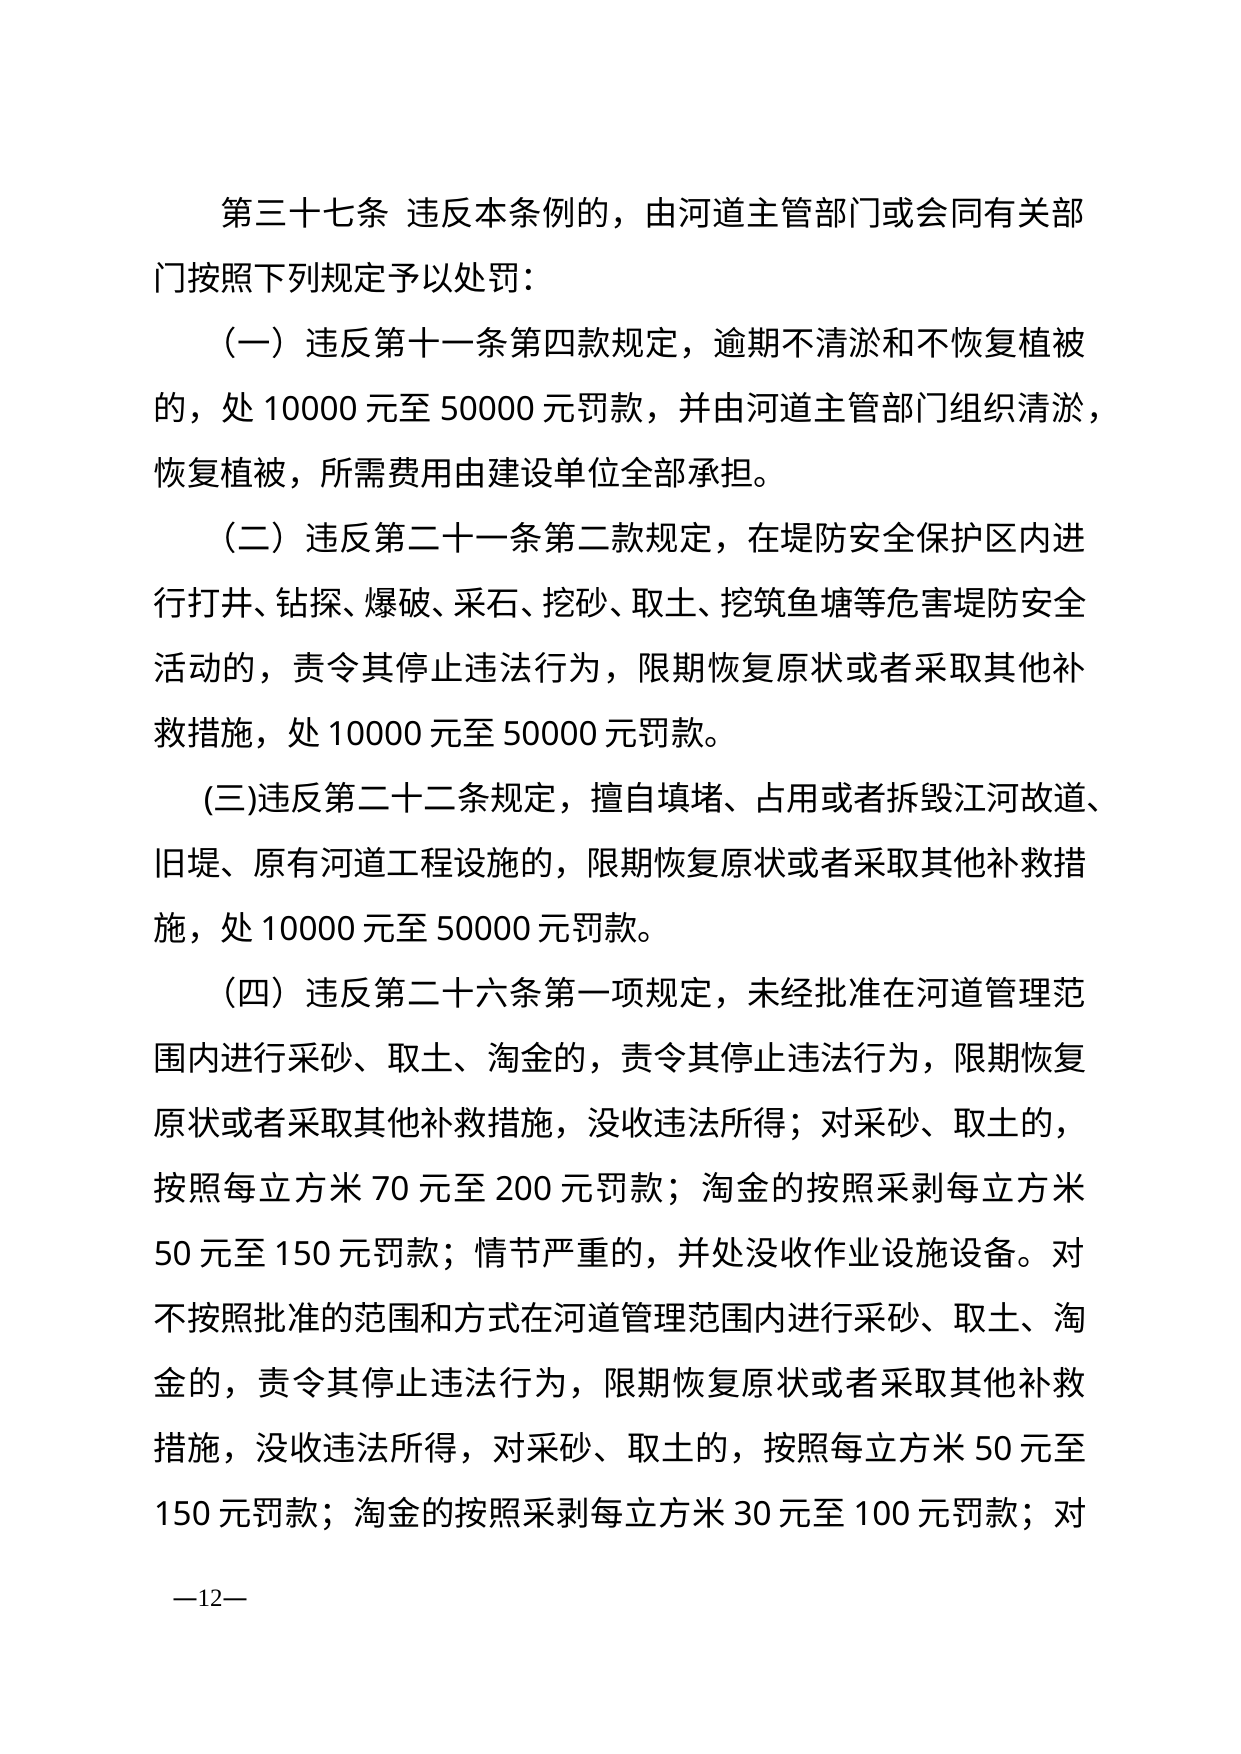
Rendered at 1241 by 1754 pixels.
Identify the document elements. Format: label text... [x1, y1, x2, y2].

text （一）违反第十一条第四款规定，逾期不清淤和不恢复植被的，处10000元至50000元罚款，并由河道主管部门组织清淤，恢复植被，所需费用由建设单位全部承担。 [153, 828, 1087, 1023]
text 第五章 法律责任 [153, 568, 1087, 633]
text (三)违反第二十二条规定，擅自填堵、占用或者拆毁江河故道、旧堤、原有河道工程设施的，限期恢复原状或者采取其他补救措施，处10000元至50000元罚款。 [153, 1283, 1087, 1478]
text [153, 178, 1087, 243]
text （二）违反第二十一条第二款规定，在堤防安全保护区内进行打井、钻探、爆破、采石、挖砂、取土、挖筑鱼塘等危害堤防安全活动的，责令其停止违法行为，限期恢复原状或者采取其他补救措施，处10000元至50000元罚款。 [153, 1023, 1087, 1283]
text 河道行洪区内已有的护堤林、护岸林，应按顺水流方向间伐成林带；其他已有的阻水林木，限期由营造者清除。 [153, 373, 1087, 503]
text 第三十六条 在河道行洪区范围内，任何单位或个人不得擅自种植林木。 [153, 243, 1087, 373]
text 第三十七条 违反本条例的，由河道主管部门或会同有关部门按照下列规定予以处罚： [153, 698, 1087, 828]
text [153, 1478, 1087, 1543]
